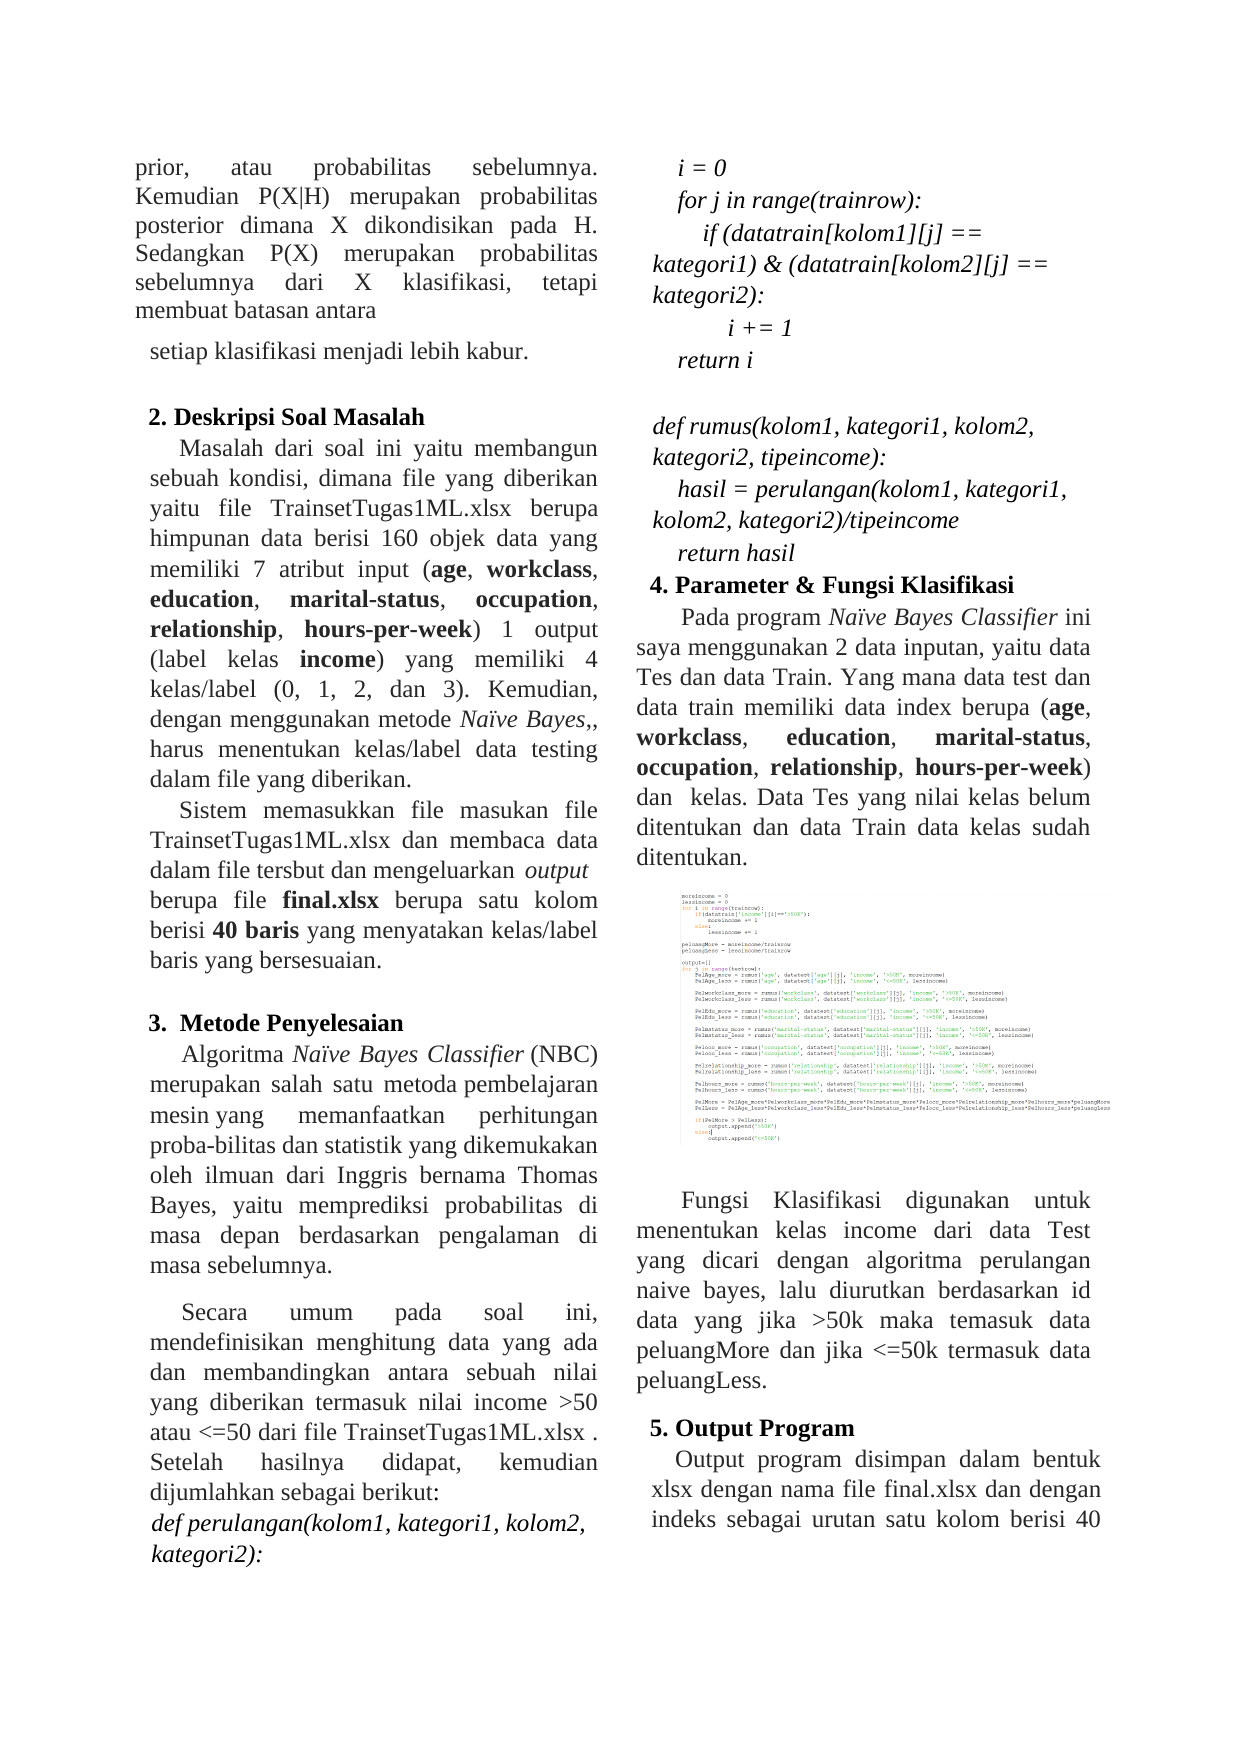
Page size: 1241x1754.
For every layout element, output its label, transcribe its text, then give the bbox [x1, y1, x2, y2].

text hasil = perulangan(kolom1, kategori1, kolom2, kategori2)/tipeincome [652, 474, 1096, 534]
text Secara umum pada soal ini, mendefinisikan menghitung data yang ada dan membandingkan antara sebuah nilai yang diberikan termasuk nilai income >50 atau <=50 dari file TrainsetTugas1ML.xlsx . Setelah hasilnya didapat, kemudian dijumlahkan sebagai berikut: [149, 1297, 598, 1506]
text Sistem memasukkan file masukan file TrainsetTugas1ML.xlsx dan membaca data dalam file tersbut dan mengeluarkan output berupa file final.xlsx berupa satu kolom berisi 40 baris yang menyatakan kelas/label baris yang bersesuaian. [149, 795, 598, 974]
text def perulangan(kolom1, kategori1, kolom2, kategori2): [151, 1508, 624, 1568]
subtitle Parameter & Fungsi Klasifikasi [649, 571, 1092, 599]
picture [680, 890, 1123, 1145]
text setiap klasifikasi menjadi lebih kabur. [149, 337, 598, 365]
text if (datatrain[kolom1][j] == kategori1) & (datatrain[kolom2][j] == kategori2): [652, 218, 1096, 309]
subtitle Metode Penyelesaian [148, 1008, 619, 1037]
text return hasil [652, 538, 1096, 567]
text def rumus(kolom1, kategori1, kolom2, kategori2, tipeincome): [652, 411, 1096, 471]
text i += 1 [652, 313, 1096, 342]
text Masalah dari soal ini yaitu membangun sebuah kondisi, dimana file yang diberikan yaitu file TrainsetTugas1ML.xlsx berupa himpunan data berisi 160 objek data yang memiliki 7 atribut input (age, workclass, education, marital-status, occupation, relationship, hours-per-week) 1 output (label kelas income) yang memiliki 4 kelas/label (0, 1, 2, dan 3). Kemudian, dengan menggunakan metode Naïve Bayes,, harus menentukan kelas/label data testing dalam file yang diberikan. [149, 433, 598, 793]
subtitle Output Program [649, 1413, 1092, 1441]
text Pada program Naïve Bayes Classifier ini saya menggunakan 2 data inputan, yaitu data Tes dan data Train. Yang mana data test dan data train memiliki data index berupa (age, workclass, education, marital-status, occupation, relationship, hours-per-week) dan kelas. Data Tes yang nilai kelas belum ditentukan dan data Train data kelas sudah ditentukan. [637, 602, 1091, 871]
text Fungsi Klasifikasi digunakan untuk menentukan kelas income dari data Test yang dicari dengan algoritma perulangan naive bayes, lalu diurutkan berdasarkan id data yang jika >50k maka temasuk data peluangMore dan jika <=50k termasuk data peluangLess. [637, 1185, 1091, 1394]
subtitle Deskripsi Soal Masalah [148, 402, 598, 431]
text for j in range(trainrow): [652, 186, 1096, 214]
text return i [652, 346, 1096, 374]
text Algoritma Naïve Bayes Classifier (NBC) merupakan salah satu metoda pembelajaran mesin yang memanfaatkan perhitungan proba-bilitas dan statistik yang dikemukakan oleh ilmuan dari Inggris bernama Thomas Bayes, yaitu memprediksi probabilitas di masa depan berdasarkan pengalaman di masa sebelumnya. [149, 1039, 598, 1279]
text i = 0 [652, 153, 1096, 182]
